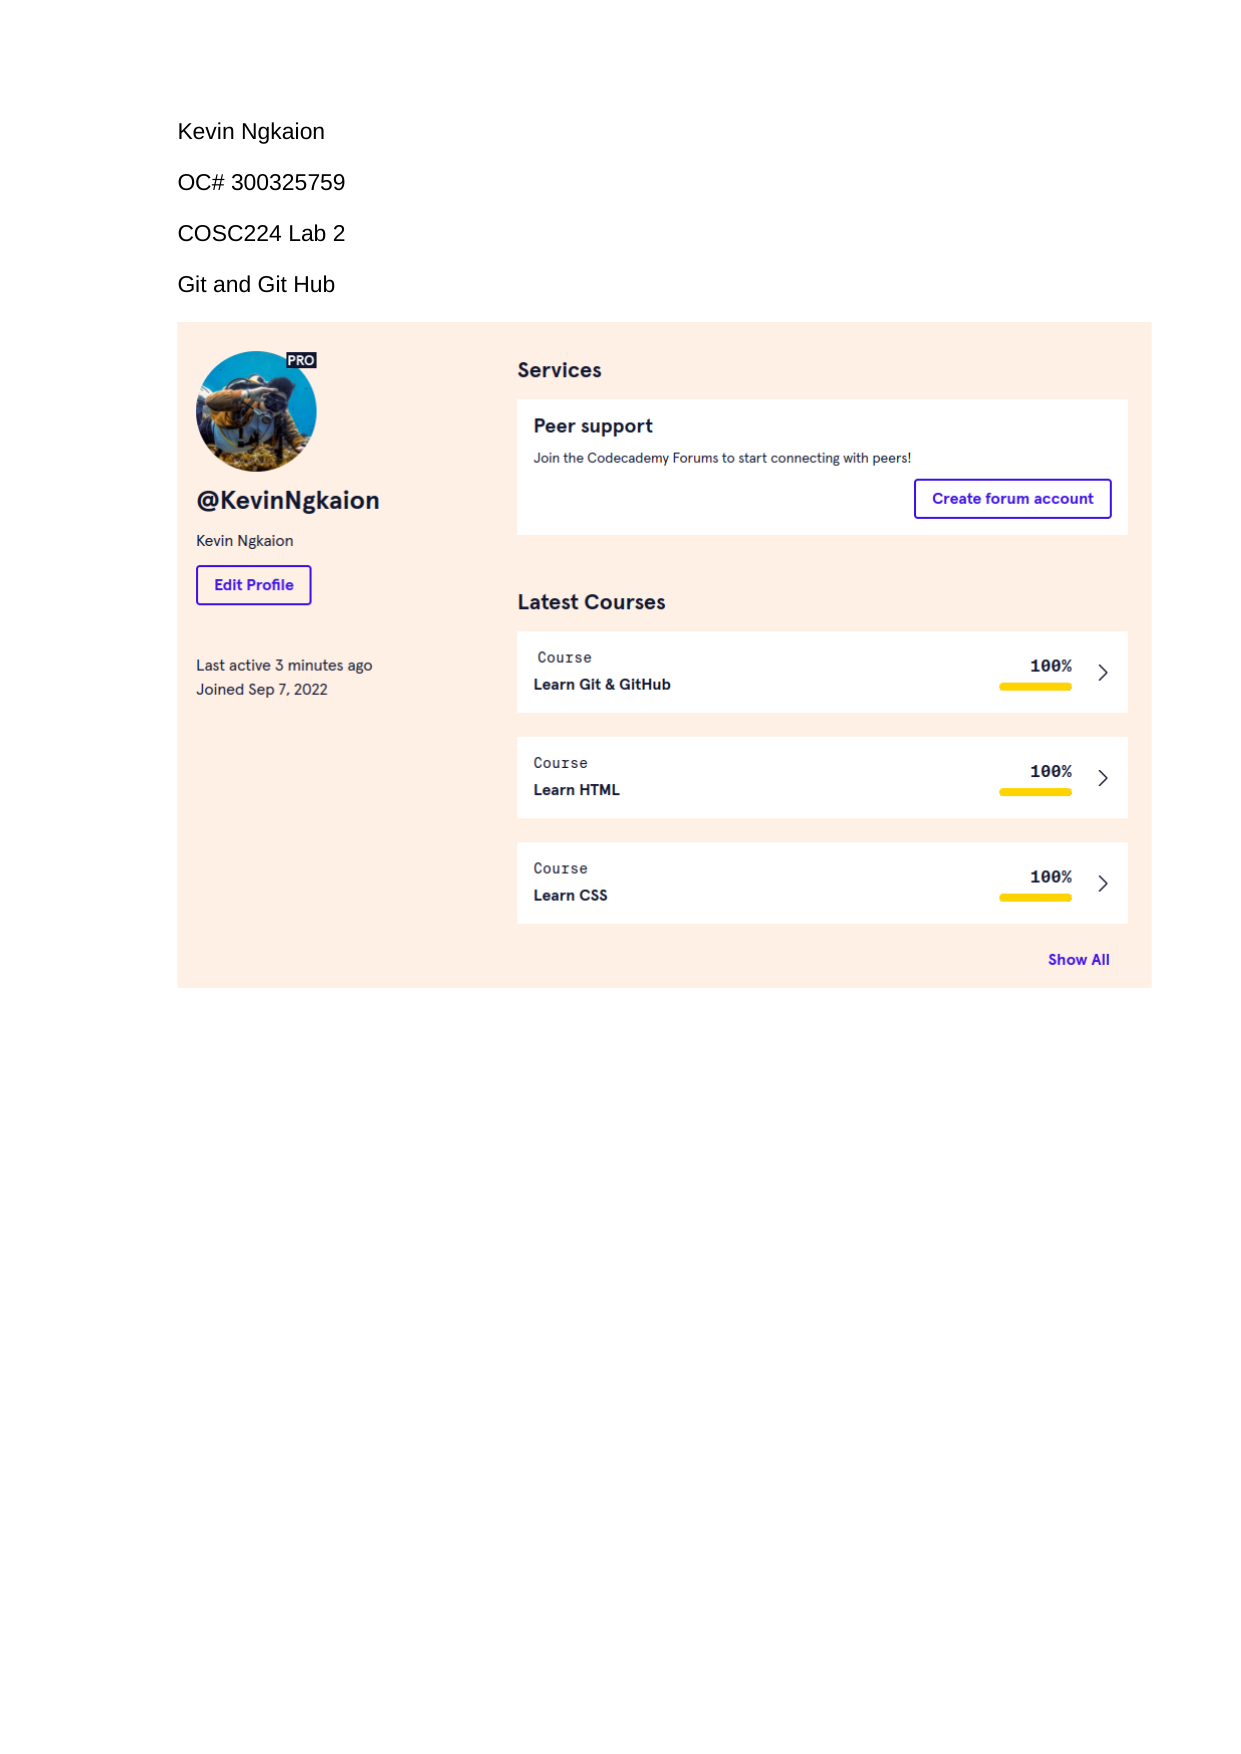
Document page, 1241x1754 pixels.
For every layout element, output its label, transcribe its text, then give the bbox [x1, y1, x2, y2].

text OC# 300325759 [177, 169, 1152, 196]
text Kevin Ngkaion [177, 118, 1152, 144]
text Git and Git Hub [177, 271, 1152, 298]
picture [177, 322, 1152, 988]
text COSC224 Lab 2 [177, 220, 1152, 247]
